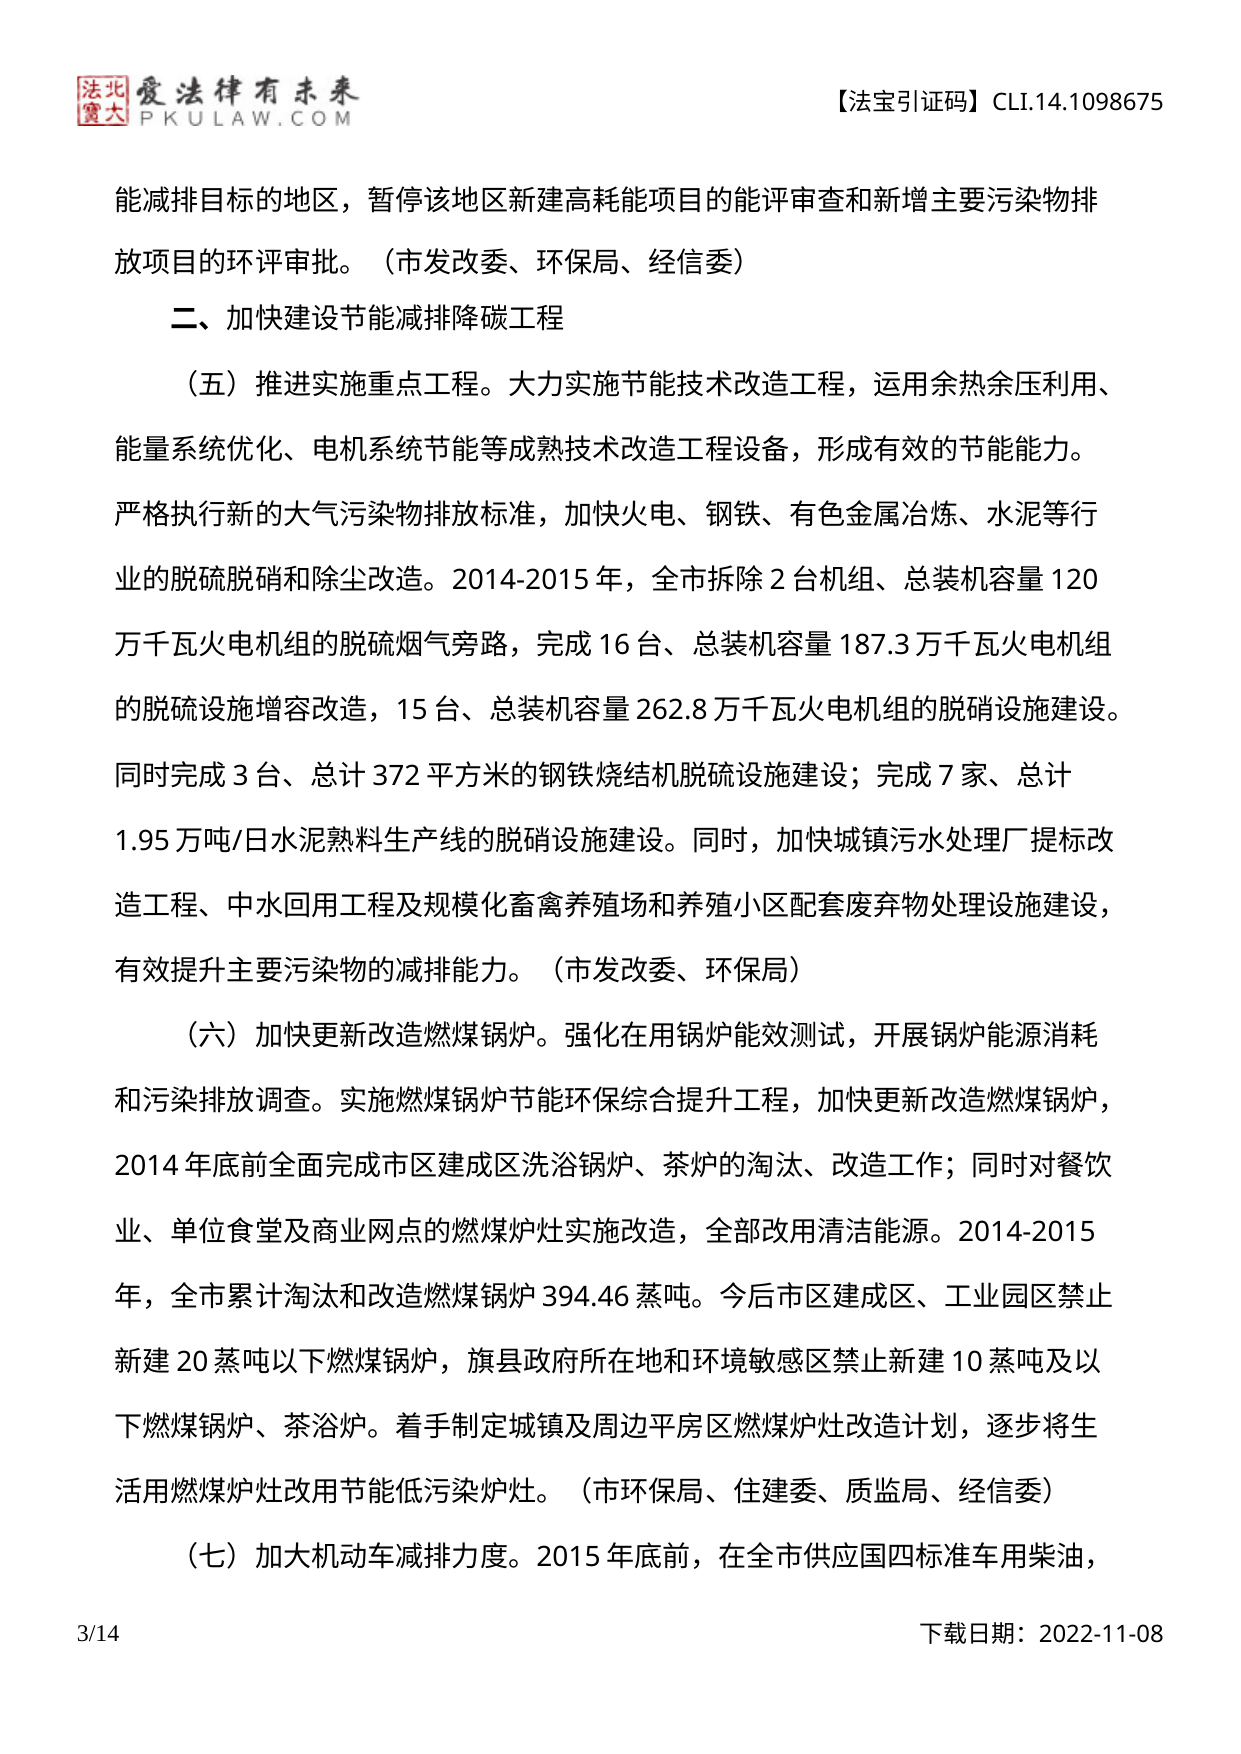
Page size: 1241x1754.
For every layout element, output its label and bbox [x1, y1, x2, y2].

text [114, 296, 1126, 1575]
text [114, 156, 1126, 281]
picture [76, 75, 361, 126]
